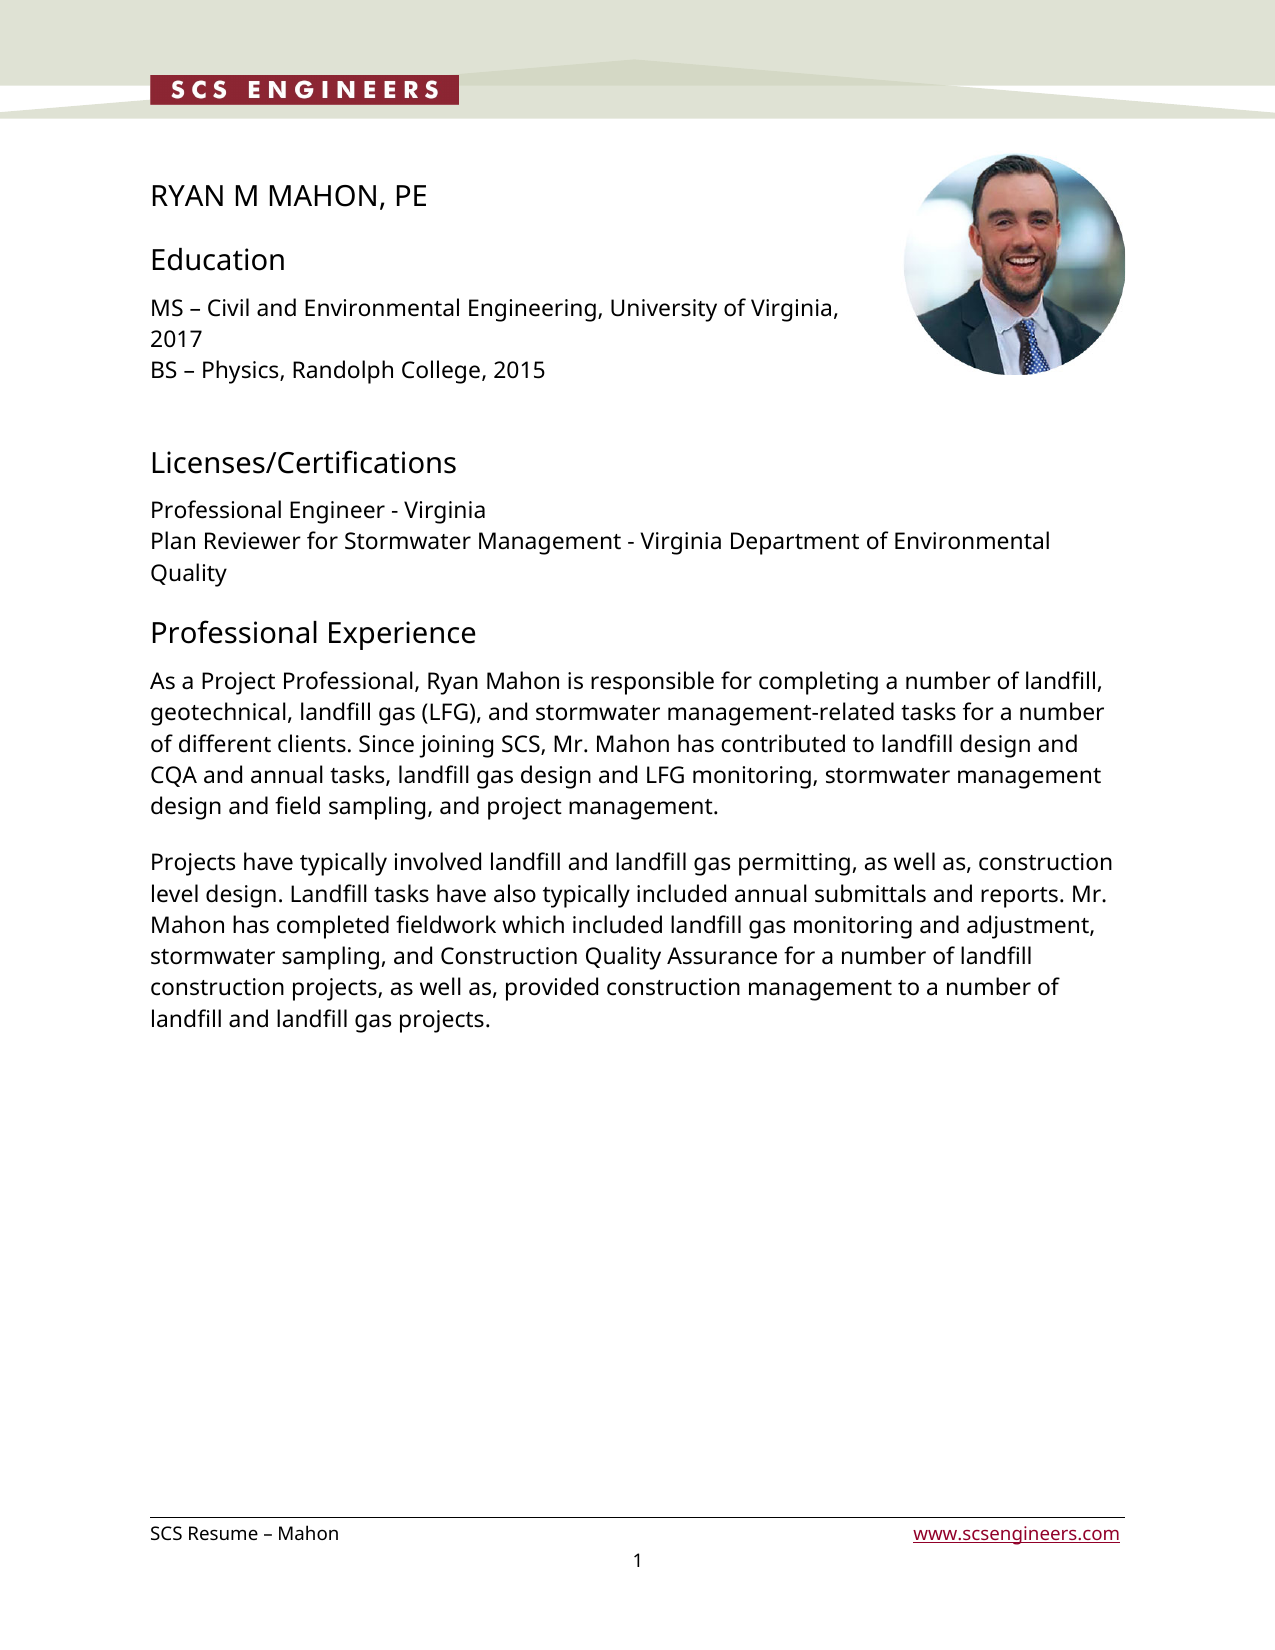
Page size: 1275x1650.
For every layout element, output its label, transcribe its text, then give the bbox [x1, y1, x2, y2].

picture [150, 75, 459, 105]
text MS – Civil and Environmental Engineering, University of Virginia, 2017 [150, 292, 900, 354]
text As a Project Professional, Ryan Mahon is responsible for completing a number of landfill, geotechnical, landfill gas (LFG), and stormwater management-related tasks for a number of different clients. Since joining SCS, Mr. Mahon has contributed to landfill design and CQA and annual tasks, landfill gas design and LFG monitoring, stormwater management design and field sampling, and project management. [150, 665, 1125, 821]
subtitle Education [150, 240, 900, 279]
text Projects have typically involved landfill and landfill gas permitting, as well as, construction level design. Landfill tasks have also typically included annual submittals and reports. Mr. Mahon has completed fieldwork which included landfill gas monitoring and adjustment, stormwater sampling, and Construction Quality Assurance for a number of landfill construction projects, as well as, provided construction management to a number of landfill and landfill gas projects. [150, 846, 1125, 1034]
text BS – Physics, Randolph College, 2015 [150, 354, 1125, 386]
subtitle Professional Experience [150, 613, 1125, 652]
subtitle Licenses/Certifications [150, 442, 1125, 482]
subtitle Ryan m mahon, PE [150, 175, 900, 215]
text Plan Reviewer for Stormwater Management - Virginia Department of Environmental Quality [150, 525, 1125, 588]
text Professional Engineer - Virginia [150, 494, 1125, 525]
picture [900, 150, 1125, 375]
